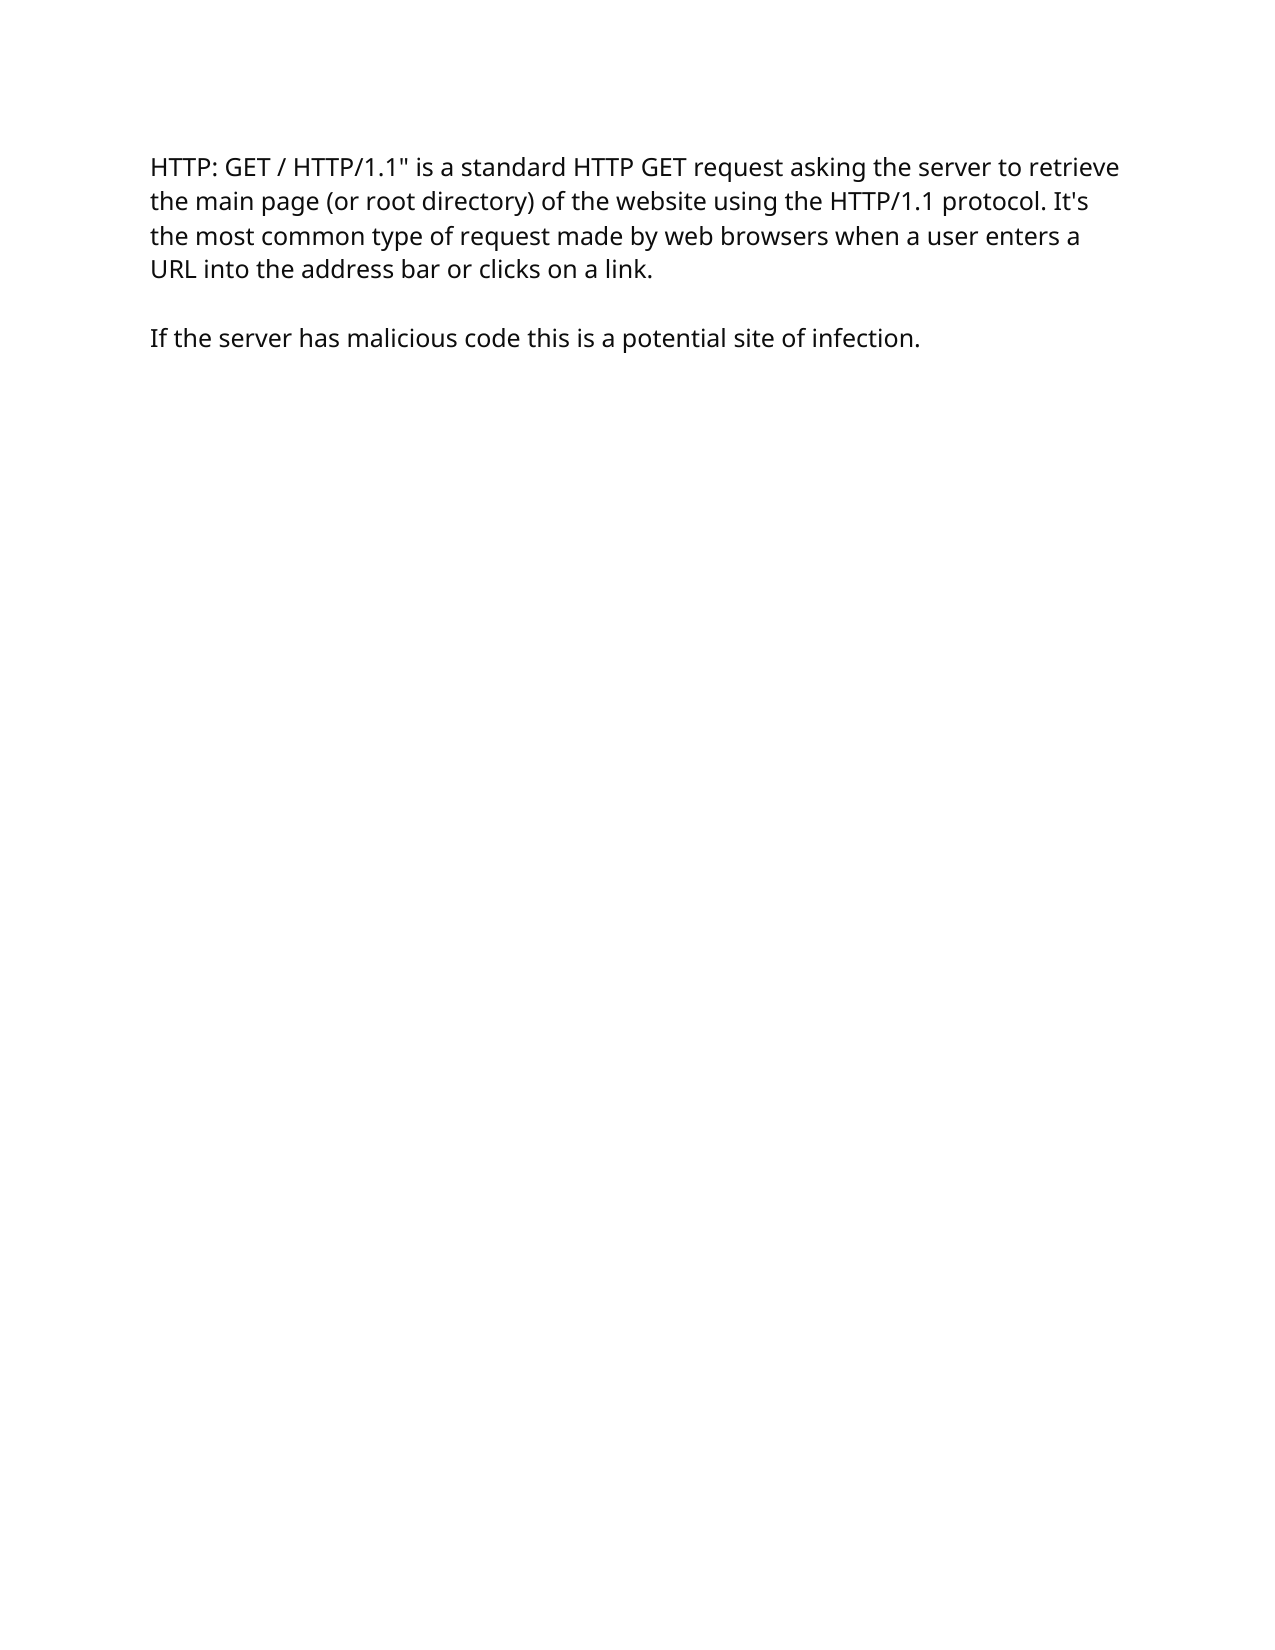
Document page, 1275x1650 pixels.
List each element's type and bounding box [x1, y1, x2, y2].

text [150, 150, 1125, 670]
